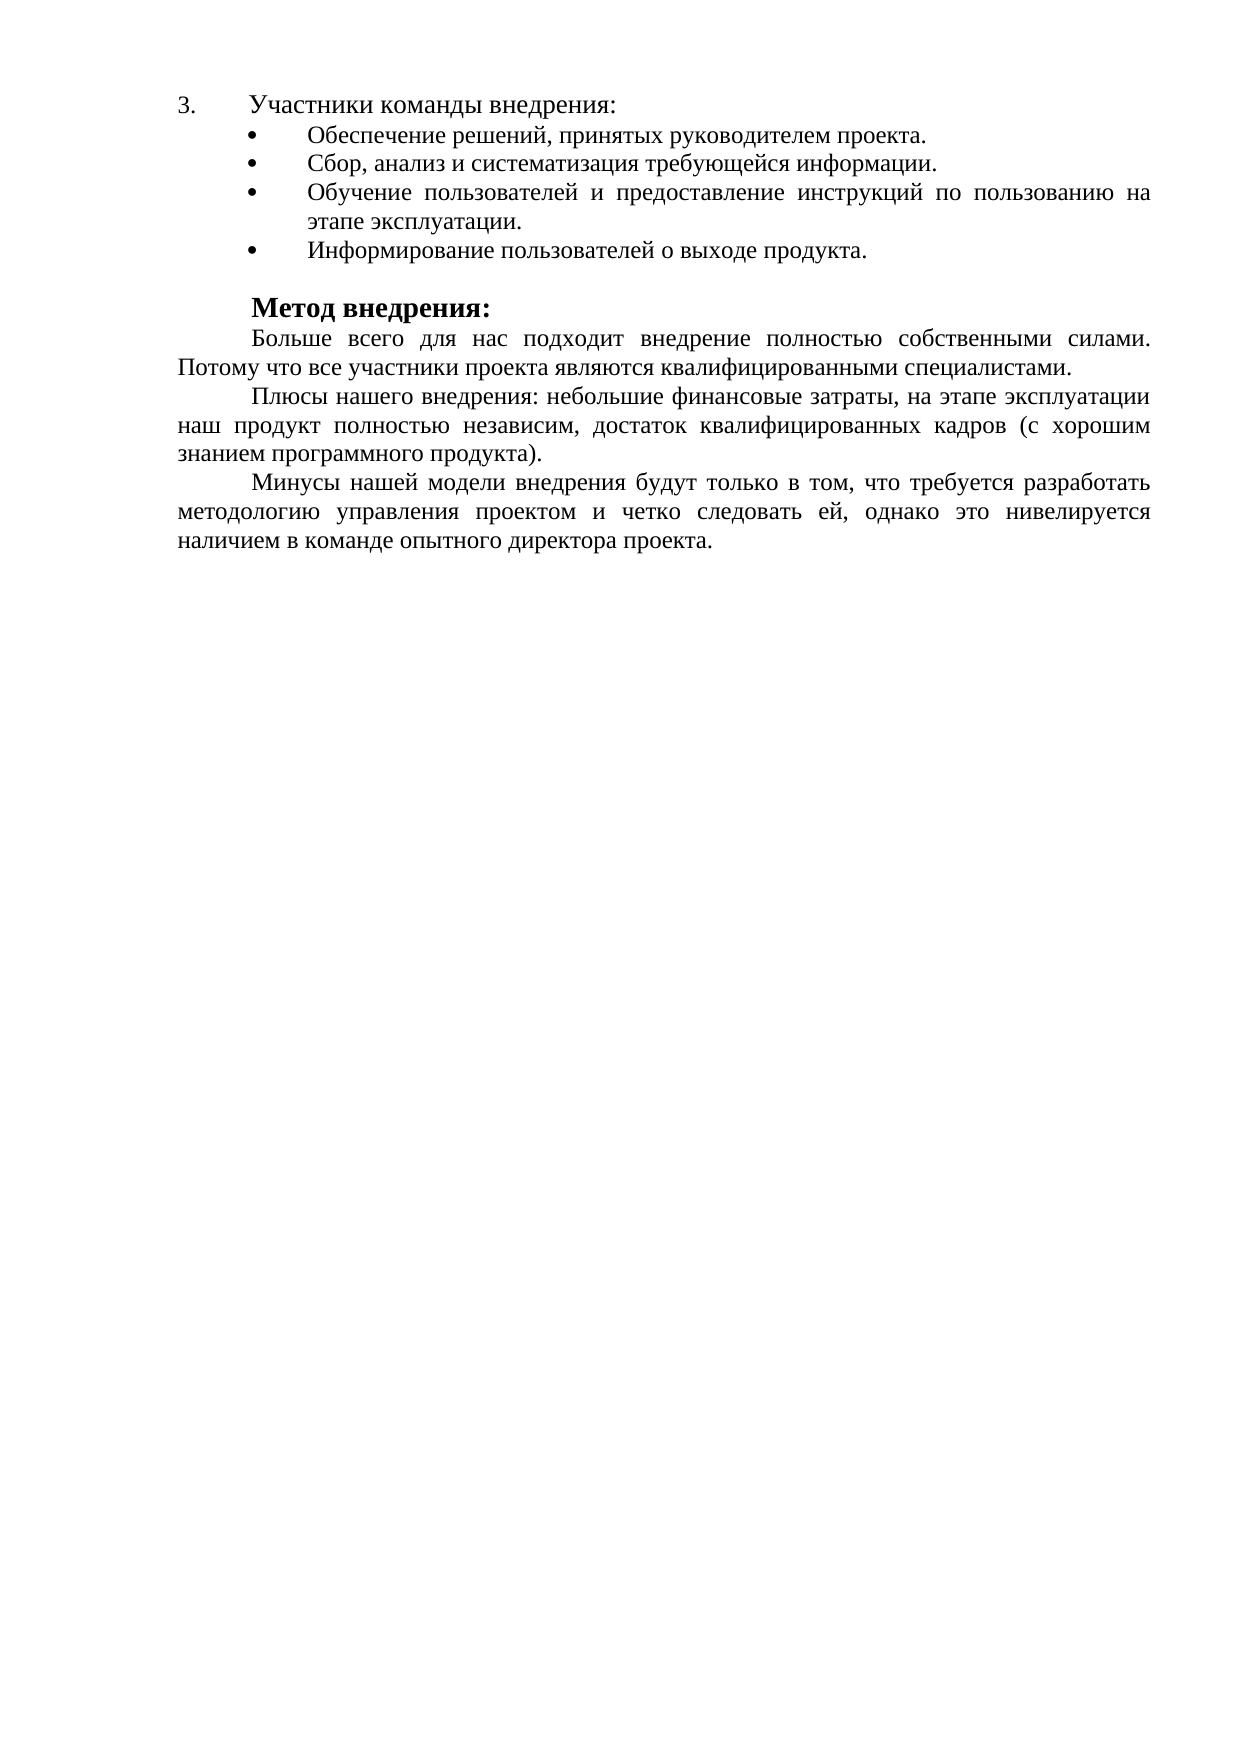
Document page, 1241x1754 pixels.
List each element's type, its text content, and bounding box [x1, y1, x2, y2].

text Больше всего для нас подходит внедрение полностью собственными силами. Потому что все участники проекта являются квалифицированными специалистами. [177, 323, 1152, 381]
list Сбор, анализ и систематизация требующейся информации. [248, 148, 1152, 177]
list Метод внедрения: [177, 290, 1152, 323]
text Минусы нашей модели внедрения будут только в том, что требуется разработать методологию управления проектом и четко следовать ей, однако это нивелируется наличием в команде опытного директора проекта. [177, 467, 1152, 553]
list Информирование пользователей о выходе продукта. [248, 235, 1152, 263]
list Обучение пользователей и предоставление инструкций по пользованию на этапе эксплуатации. [248, 177, 1152, 235]
list Обеспечение решений, принятых руководителем проекта. [248, 120, 1152, 148]
text Плюсы нашего внедрения: небольшие финансовые затраты, на этапе эксплуатации наш продукт полностью независим, достаток квалифицированных кадров (с хорошим знанием программного продукта). [177, 381, 1152, 467]
list Участники команды внедрения: [177, 89, 1152, 120]
